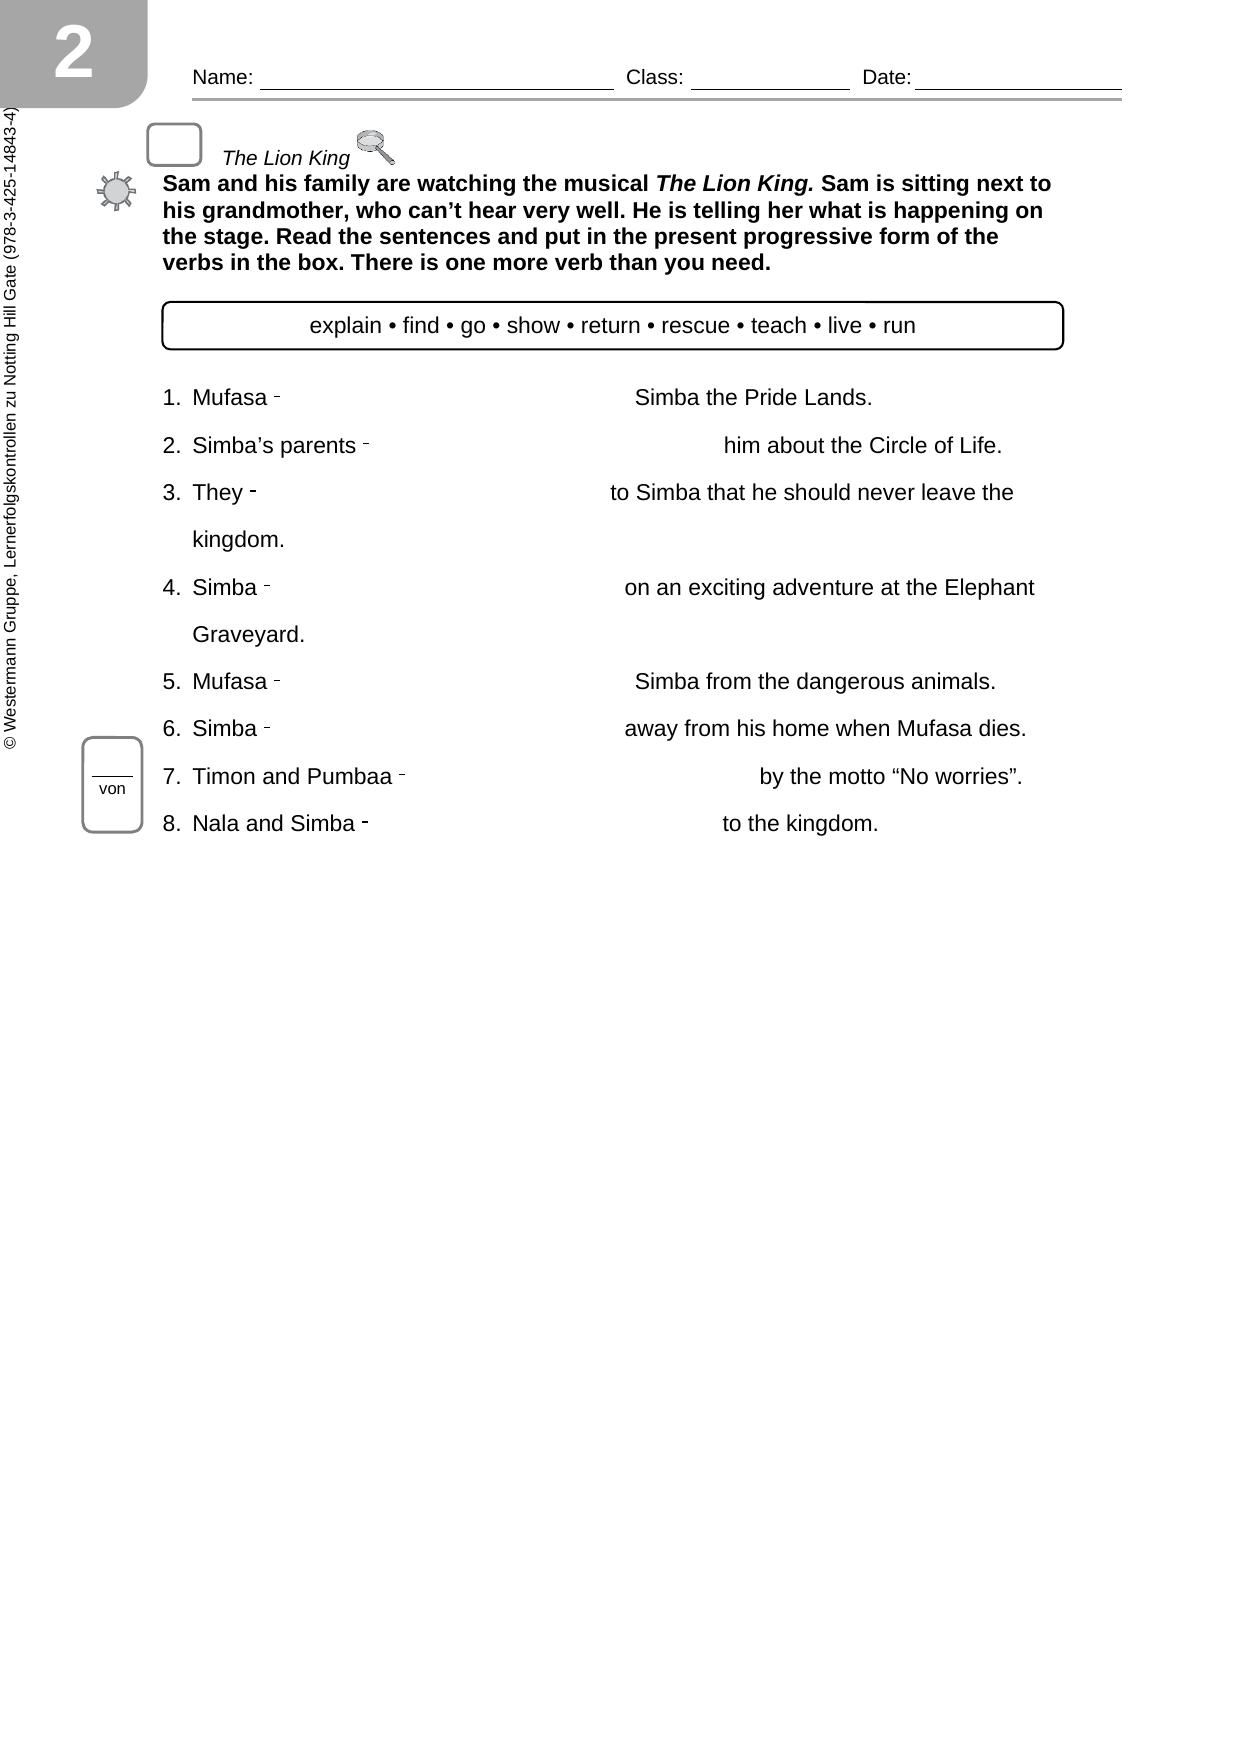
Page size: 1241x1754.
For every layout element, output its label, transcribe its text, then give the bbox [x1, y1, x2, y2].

picture [95, 170, 137, 212]
text 6. Simba away from his home when Mufasa dies. [162, 699, 1063, 746]
text 5. Mufasa Simba from the dangerous animals. [162, 652, 1063, 699]
text Sam and his family are watching the musical The Lion King. Sam is sitting next to his grandmother, who can’t hear very well. He is telling her what is happening on the stage. Read the sentences and put in the present progressive form of the verbs in the box. There is one more verb than you need. [162, 170, 1063, 276]
text 7. Timon and Pumbaa by the motto “No worries”. [162, 746, 1063, 793]
text 3. They to Simba that he should never leave the kingdom. [162, 462, 1063, 557]
text 2. Simba’s parents him about the Circle of Life. [162, 415, 1063, 462]
text 4. Simba on an exciting adventure at the Elephant Graveyard. [162, 557, 1063, 652]
picture [356, 128, 396, 166]
text 1. Mufasa Simba the Pride Lands. [162, 368, 1063, 415]
text 8. Nala and Simba to the kingdom. [162, 793, 1063, 841]
